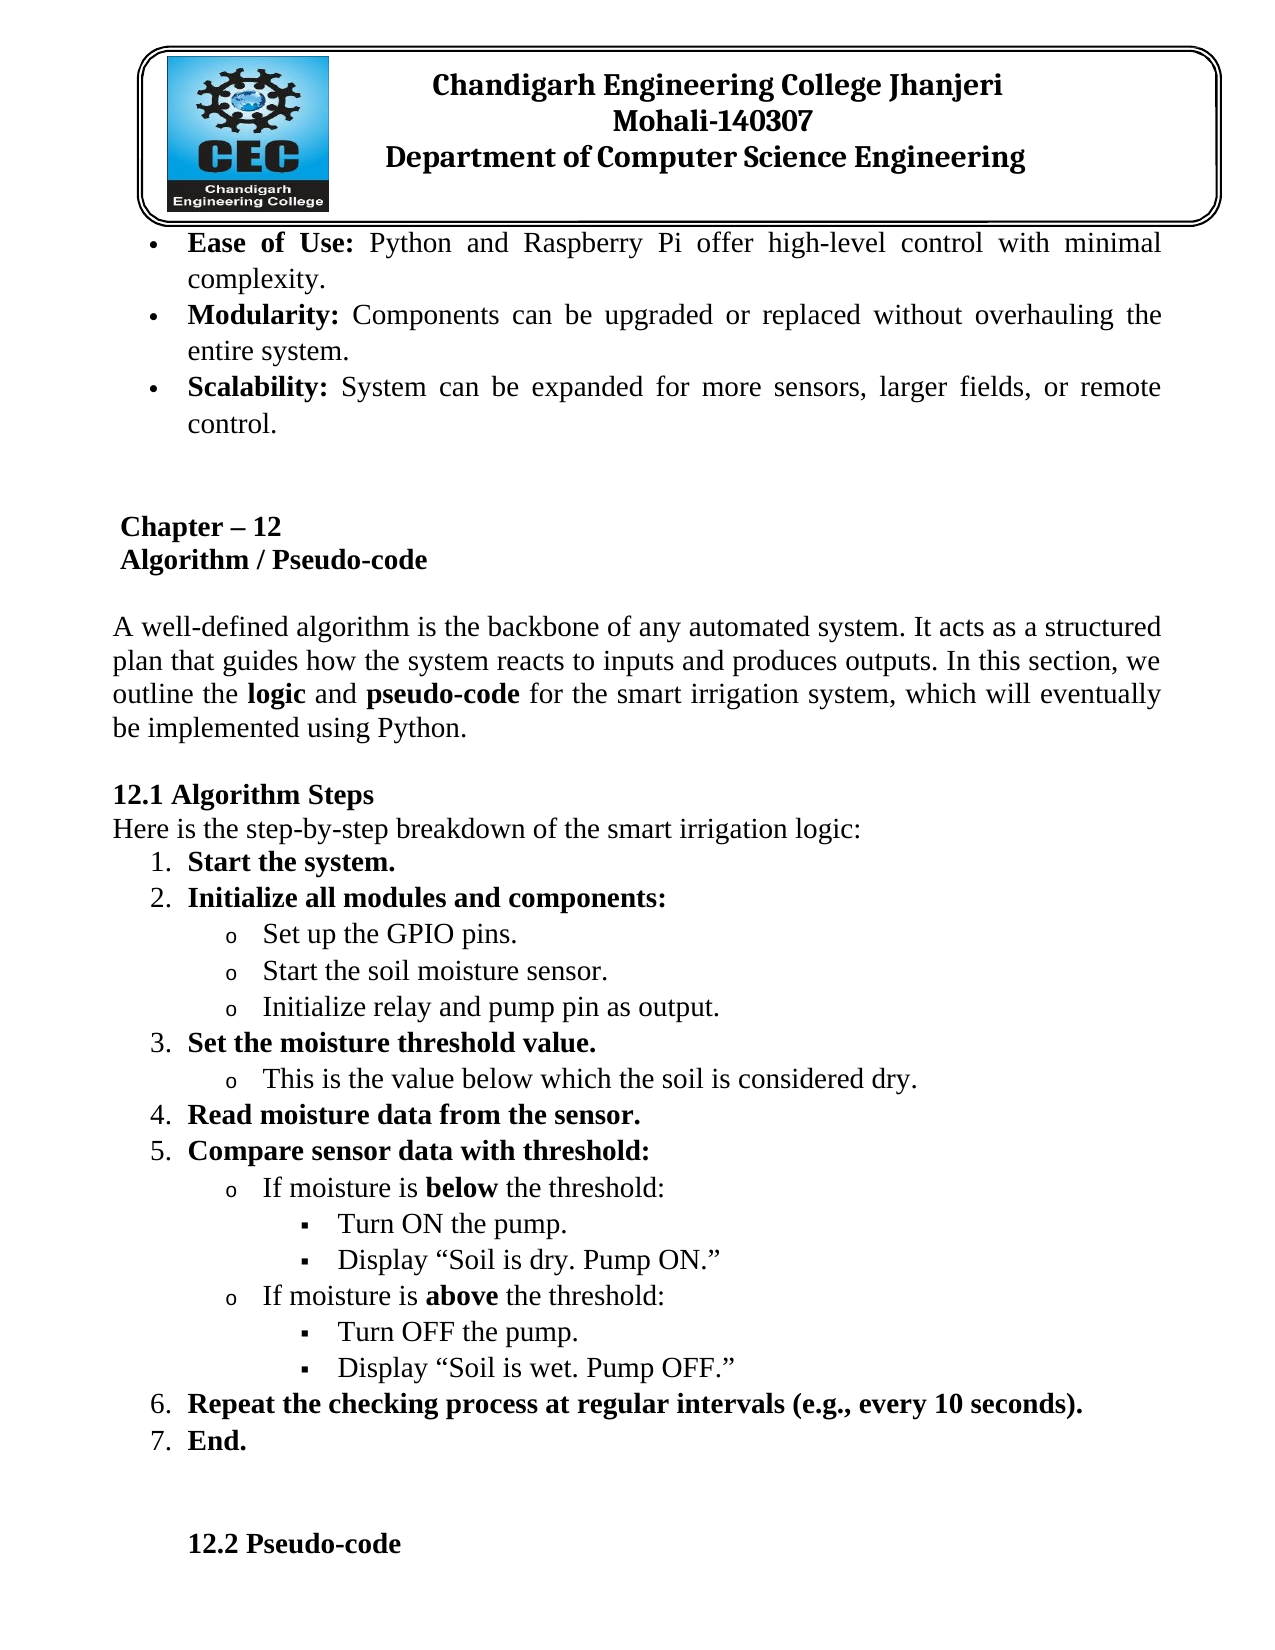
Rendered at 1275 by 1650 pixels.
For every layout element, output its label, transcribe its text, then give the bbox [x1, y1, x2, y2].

picture [167, 179, 329, 212]
text 12.2 Pseudo-code [187, 1526, 1162, 1559]
text Algorithm / Pseudo-code [112, 542, 1162, 576]
list Start the system. [150, 844, 1162, 878]
list Display “Soil is dry. Pump ON.” [300, 1242, 1162, 1276]
list Set the moisture threshold value. [150, 1025, 1162, 1059]
text A well-defined algorithm is the backbone of any automated system. It acts as a structured plan that guides how the system reacts to inputs and produces outputs. In this section, we outline the logic and pseudo-code for the smart irrigation system, which will eventually be implemented using Python. [112, 609, 1162, 744]
list Set up the GPIO pins. [225, 917, 1162, 950]
list Read moisture data from the sensor. [150, 1097, 1162, 1131]
list Scalability: System can be expanded for more sensors, larger fields, or remote control. [150, 369, 1162, 439]
text Chapter – 12 [112, 509, 1162, 542]
list Modularity: Components can be upgraded or replaced without overhauling the entire system. [150, 297, 1162, 367]
list If moisture is below the threshold: [225, 1170, 1162, 1203]
list Turn OFF the pump. [300, 1314, 1162, 1348]
list Start the soil moisture sensor. [225, 953, 1162, 986]
list Turn ON the pump. [300, 1206, 1162, 1239]
text Here is the step-by-step breakdown of the smart irrigation logic: [112, 811, 1162, 844]
list Repeat the checking process at regular intervals (e.g., every 10 seconds). [150, 1387, 1162, 1420]
picture [167, 56, 329, 177]
list If moisture is above the threshold: [225, 1278, 1162, 1312]
list Display “Soil is wet. Pump OFF.” [300, 1350, 1162, 1384]
list Initialize relay and pump pin as output. [225, 989, 1162, 1022]
list This is the value below which the soil is considered dry. [225, 1061, 1162, 1095]
list Ease of Use: Python and Raspberry Pi offer high-level control with minimal complexity. [150, 225, 1162, 295]
text 12.1 Algorithm Steps [112, 777, 1162, 811]
list Compare sensor data with threshold: [150, 1133, 1162, 1167]
list End. [150, 1423, 1162, 1456]
list Initialize all modules and components: [150, 881, 1162, 914]
